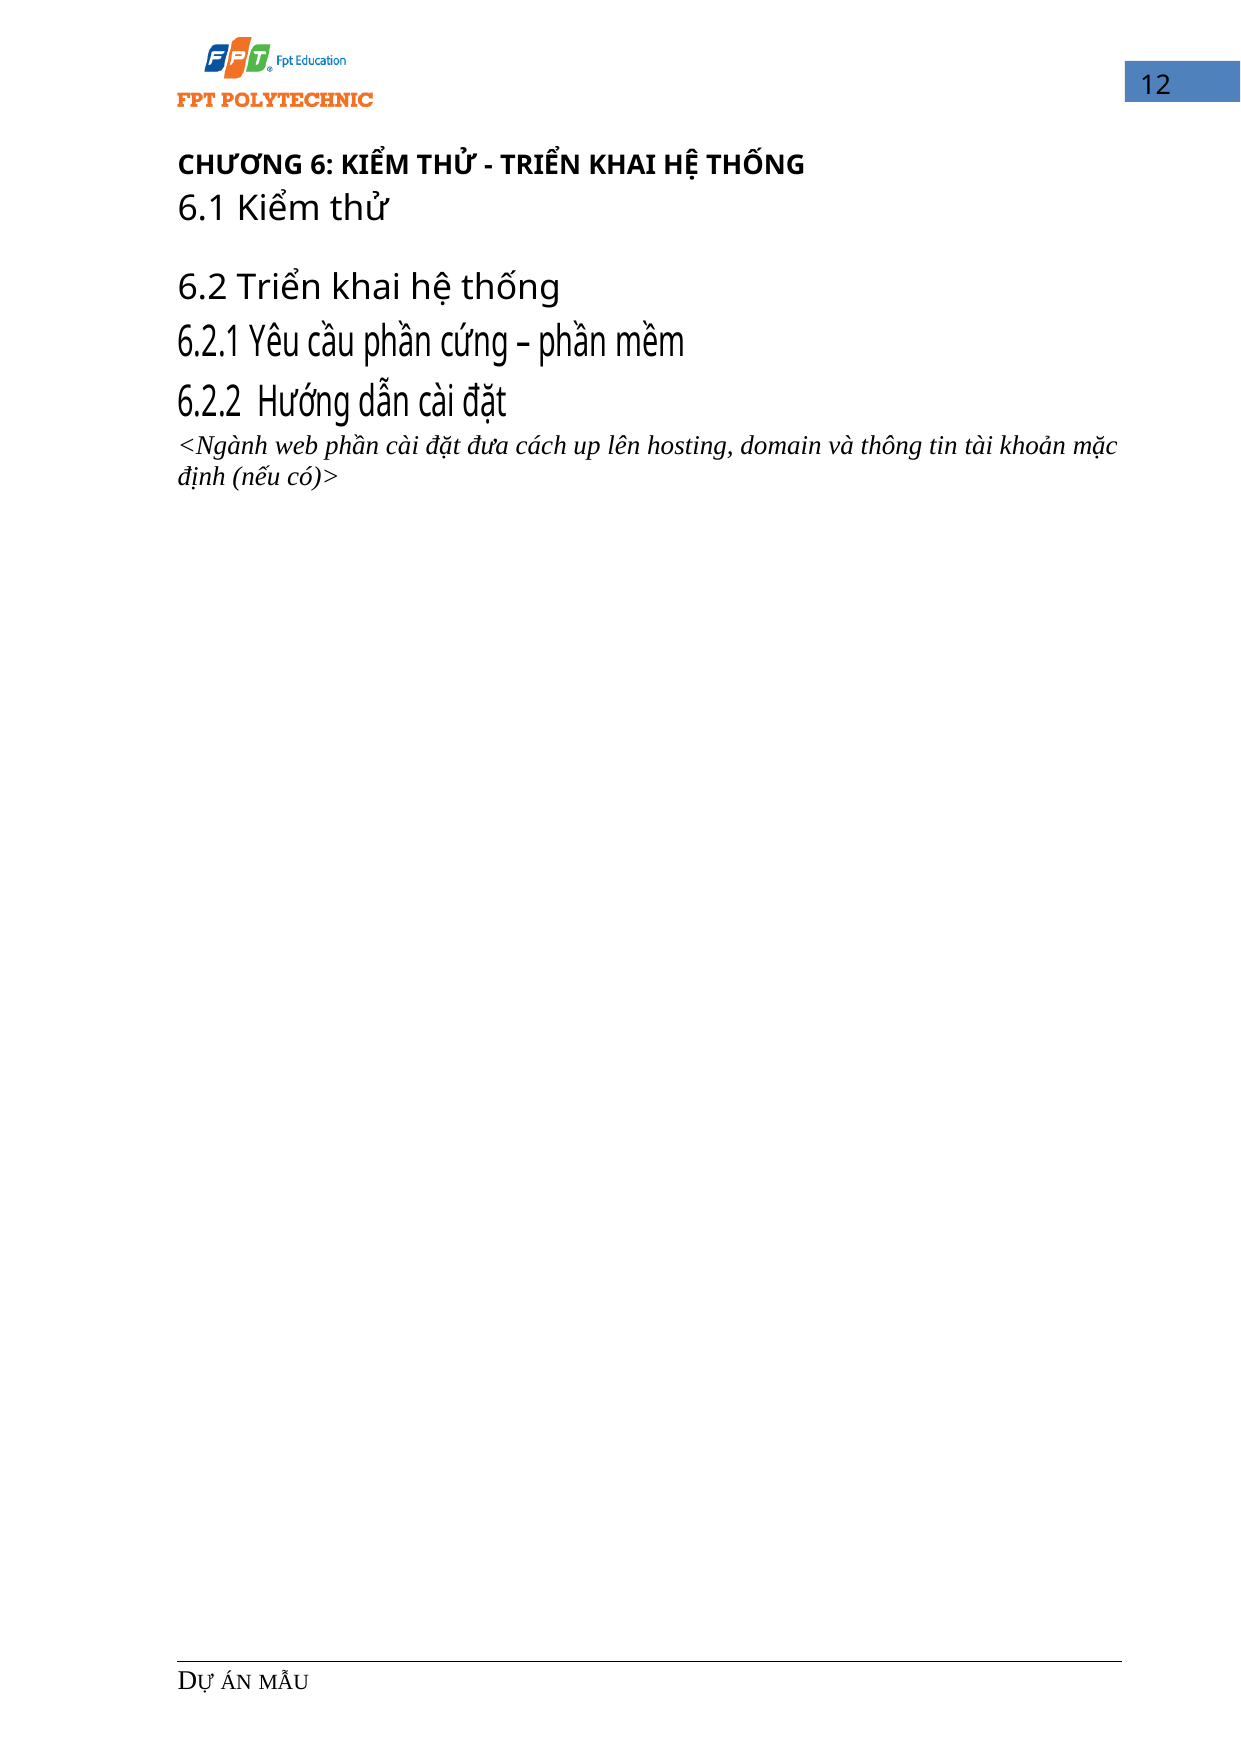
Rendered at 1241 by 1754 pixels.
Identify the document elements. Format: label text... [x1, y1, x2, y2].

text <Ngành web phần cài đặt đưa cách up lên hosting, domain và thông tin tài khoản mặc định (nếu có)> [177, 429, 1122, 491]
subtitle 6.1 Kiểm thử [177, 182, 1152, 230]
subtitle CHƯƠNG 6: KIỂM THỬ - TRIỂN KHAI HỆ THỐNG [177, 145, 1152, 182]
picture [177, 37, 375, 107]
subtitle 6.2.1 Yêu cầu phần cứng – phần mềm [177, 310, 1122, 369]
subtitle 6.2 Triển khai hệ thống [177, 262, 1152, 310]
subtitle 6.2.2 Hướng dẫn cài đặt [177, 369, 1122, 429]
